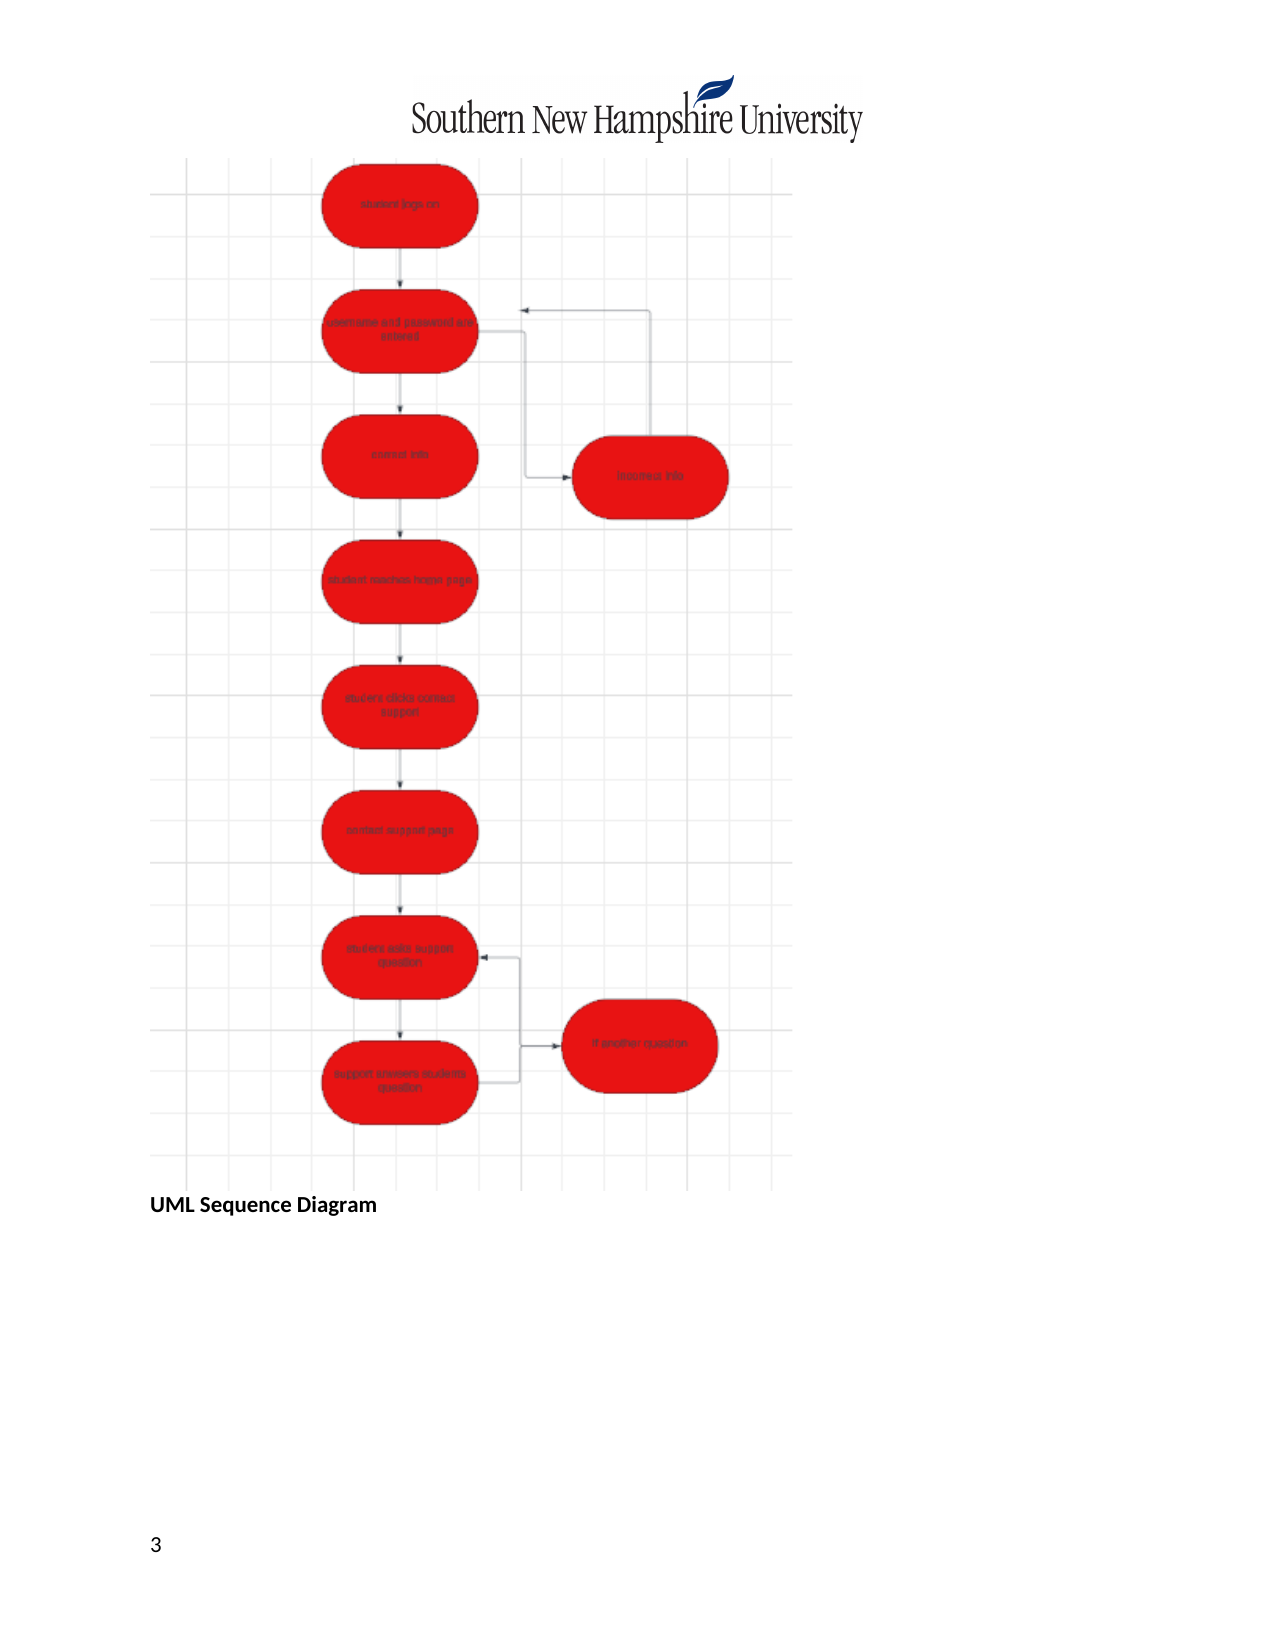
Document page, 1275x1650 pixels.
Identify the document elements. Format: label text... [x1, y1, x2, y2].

picture [150, 158, 793, 1191]
subtitle UML Sequence Diagram [150, 1190, 1125, 1218]
picture [412, 75, 863, 143]
